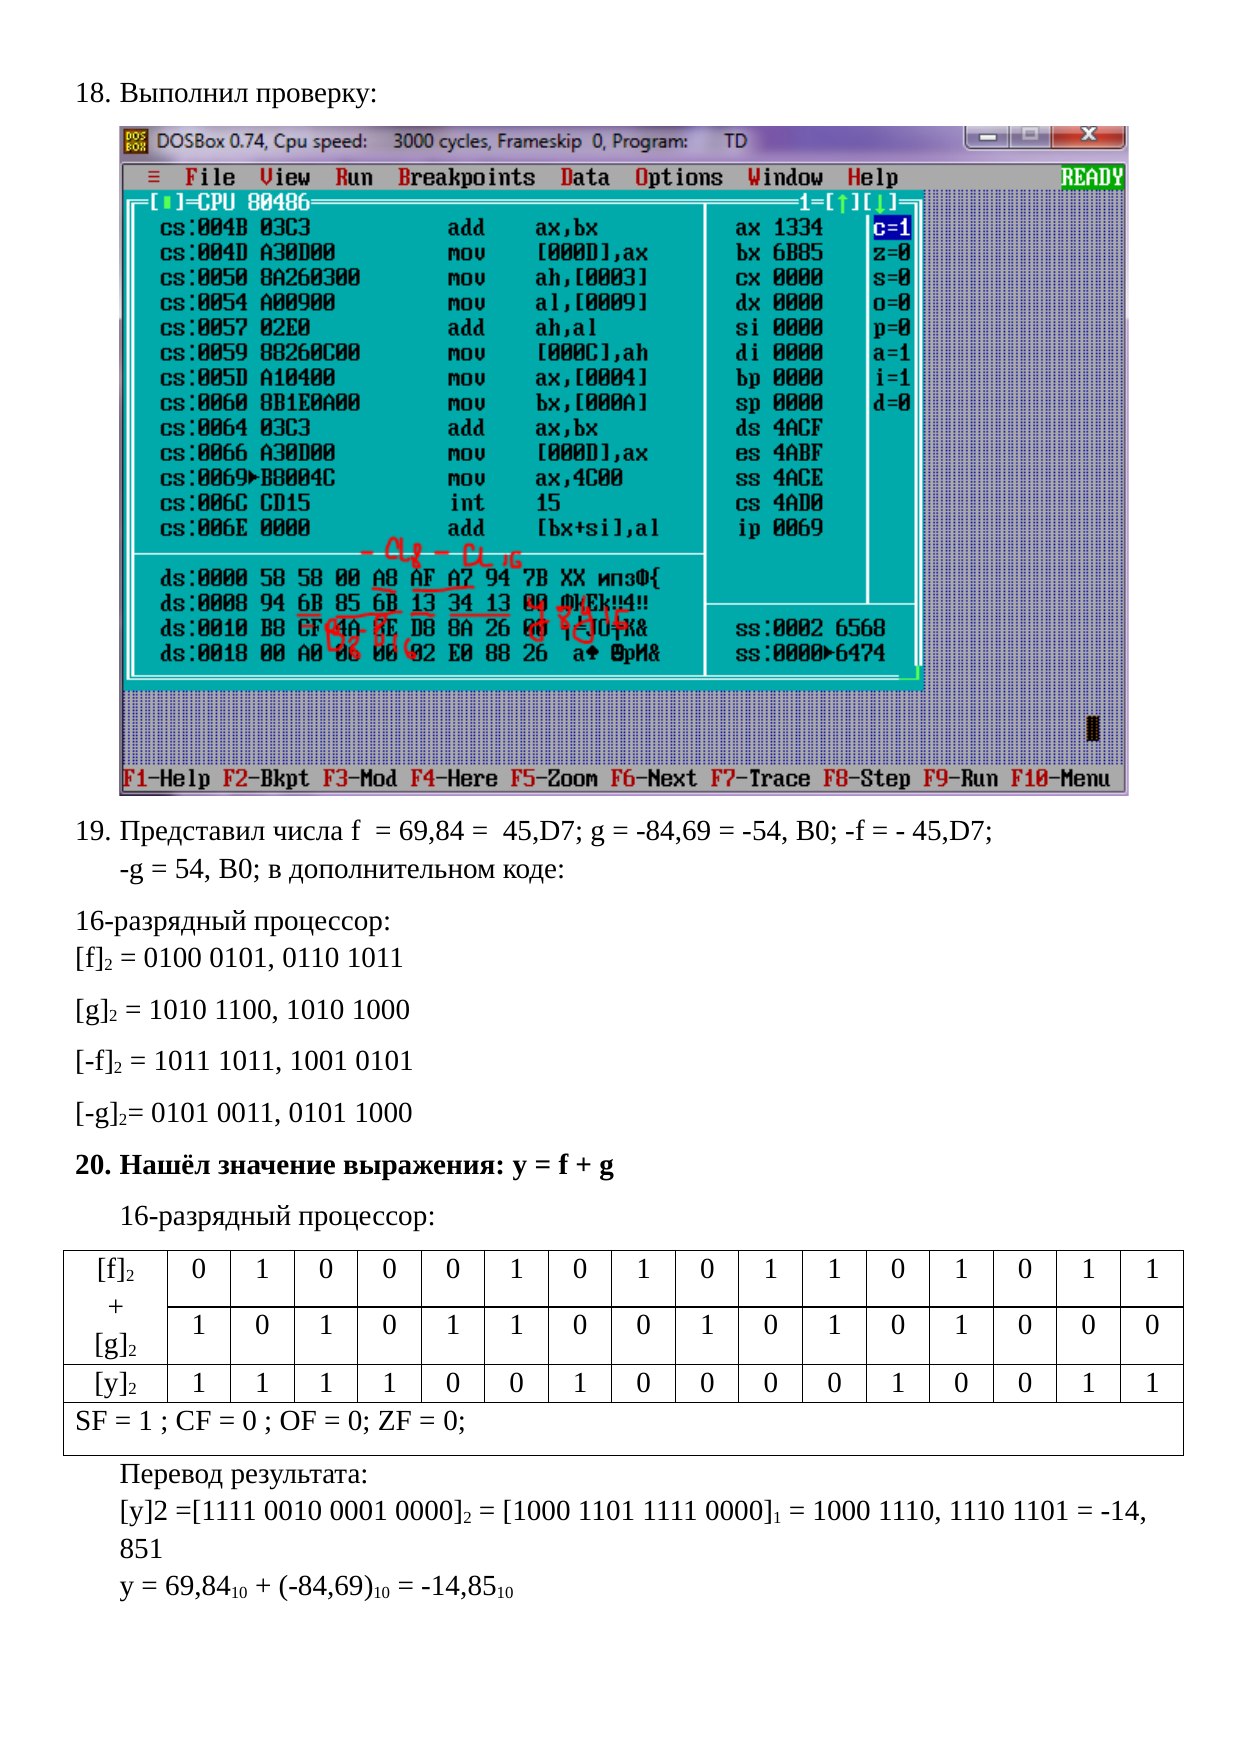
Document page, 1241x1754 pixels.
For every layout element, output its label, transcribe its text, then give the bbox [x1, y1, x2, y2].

table_cell 0 [867, 1308, 929, 1364]
table_header [f]2 + [g]2 [64, 1251, 167, 1364]
table_header 1 [231, 1251, 294, 1306]
table_cell 1 [485, 1308, 548, 1364]
table_cell 1 [1057, 1365, 1120, 1402]
table_cell SF = 1 ; CF = 0 ; OF = 0; ZF = 0; [64, 1403, 1183, 1455]
table_header 0 [168, 1251, 230, 1306]
table_header 1 [1121, 1251, 1183, 1306]
text [-f]2 = 1011 1011, 1001 0101 [75, 1043, 998, 1077]
list [y]2 =[1111 0010 0001 0000]2 = [1000 1101 1111 0000]1 = 1000 1110, 1110 1101 = -14, 851 [119, 1493, 1171, 1564]
table_header 1 [803, 1251, 866, 1306]
list Представил числа f = 69,84 = 45,D7; g = -84,69 = -54, B0; -f = - 45,D7; -g = 54, B0; в дополнительном коде: [75, 813, 998, 884]
table_cell 1 [358, 1365, 421, 1402]
text [g]2 = 1010 1100, 1010 1000 [75, 992, 998, 1025]
text [-g]2= 0101 0011, 0101 1000 [75, 1095, 998, 1129]
table_cell 0 [1057, 1308, 1120, 1364]
table_cell 1 [422, 1308, 484, 1364]
table_cell 1 [867, 1365, 929, 1402]
table_header 0 [358, 1251, 421, 1306]
table_cell 0 [994, 1365, 1056, 1402]
table_header 1 [739, 1251, 802, 1306]
table_header 0 [994, 1251, 1056, 1306]
table_cell 1 [168, 1308, 230, 1364]
table_cell 0 [930, 1365, 993, 1402]
table_cell 0 [739, 1308, 802, 1364]
table_cell 0 [358, 1308, 421, 1364]
table_cell 1 [231, 1365, 294, 1402]
table_header 1 [1057, 1251, 1120, 1306]
table_cell 1 [295, 1308, 357, 1364]
table_cell 0 [612, 1365, 675, 1402]
table_header 0 [295, 1251, 357, 1306]
list y = 69,8410 + (-84,69)10 = -14,8510 [119, 1568, 1171, 1602]
table_header 0 [422, 1251, 484, 1306]
table_cell 1 [1121, 1365, 1183, 1402]
list 16-разрядный процессор: [75, 903, 1171, 936]
table_cell 0 [994, 1308, 1056, 1364]
list Перевод результата: [119, 1456, 1171, 1489]
list [f]2 = 0100 0101, 0110 1011 [75, 940, 1171, 974]
table_cell 0 [1121, 1308, 1183, 1364]
table_cell [y]2 [64, 1365, 167, 1402]
table_header 1 [485, 1251, 548, 1306]
table_cell 0 [549, 1308, 611, 1364]
list Нашёл значение выражения: y = f + g [75, 1147, 998, 1180]
table_cell 1 [549, 1365, 611, 1402]
list 16-разрядный процессор: [119, 1198, 998, 1232]
table_cell 0 [485, 1365, 548, 1402]
table_cell 0 [612, 1308, 675, 1364]
list Выполнил проверку: [75, 75, 998, 108]
table_header 1 [930, 1251, 993, 1306]
table_cell 0 [676, 1365, 738, 1402]
table_cell 0 [739, 1365, 802, 1402]
table_cell 0 [803, 1365, 866, 1402]
table_cell 0 [231, 1308, 294, 1364]
table_cell 0 [422, 1365, 484, 1402]
table_cell 1 [930, 1308, 993, 1364]
table_cell 1 [295, 1365, 357, 1402]
table_header 0 [867, 1251, 929, 1306]
table_header 1 [612, 1251, 675, 1306]
table_cell 1 [803, 1308, 866, 1364]
table_header 0 [676, 1251, 738, 1306]
table_cell 1 [676, 1308, 738, 1364]
table_cell 1 [168, 1365, 230, 1402]
table_header 0 [549, 1251, 611, 1306]
picture [119, 126, 1129, 796]
